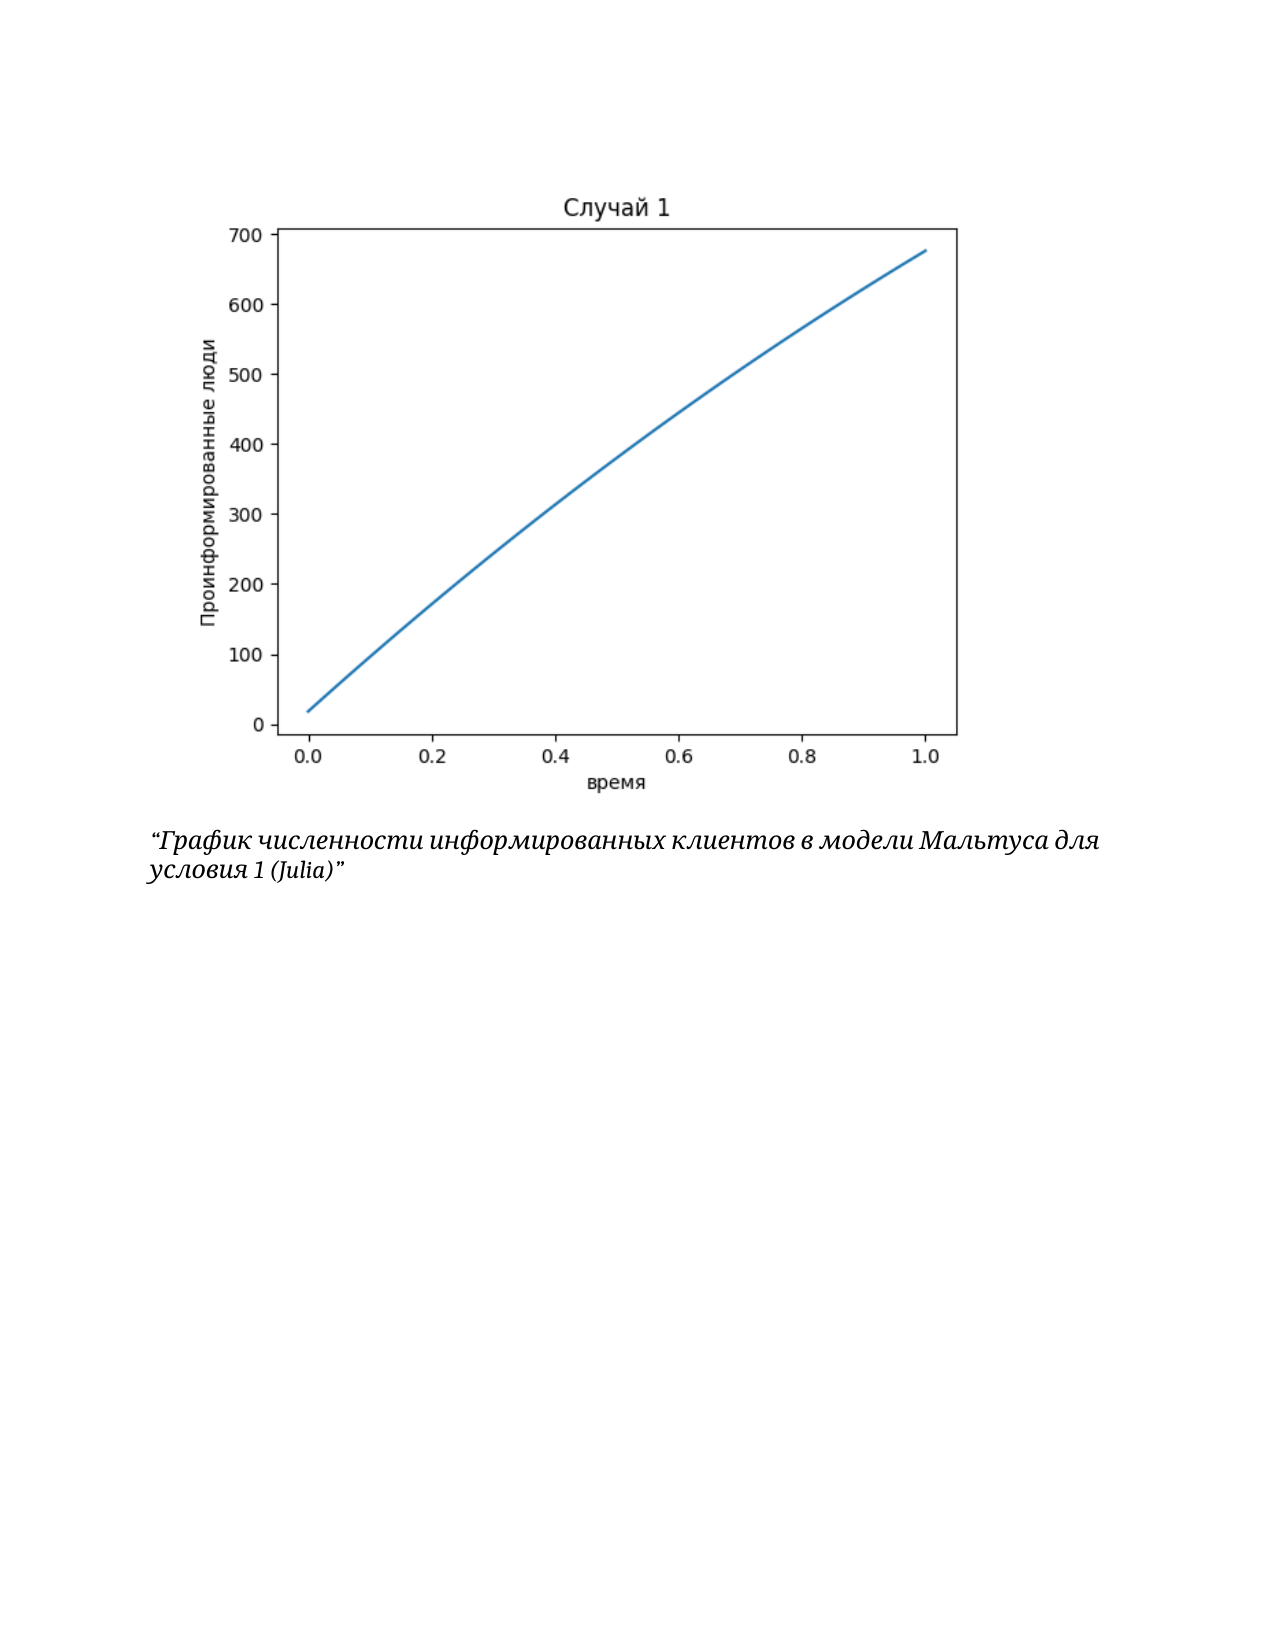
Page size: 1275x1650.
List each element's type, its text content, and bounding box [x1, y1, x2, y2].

picture [168, 150, 1044, 807]
text “График численности информированных клиентов в модели Мальтуса для условия 1 (Julia)” [150, 827, 1125, 884]
